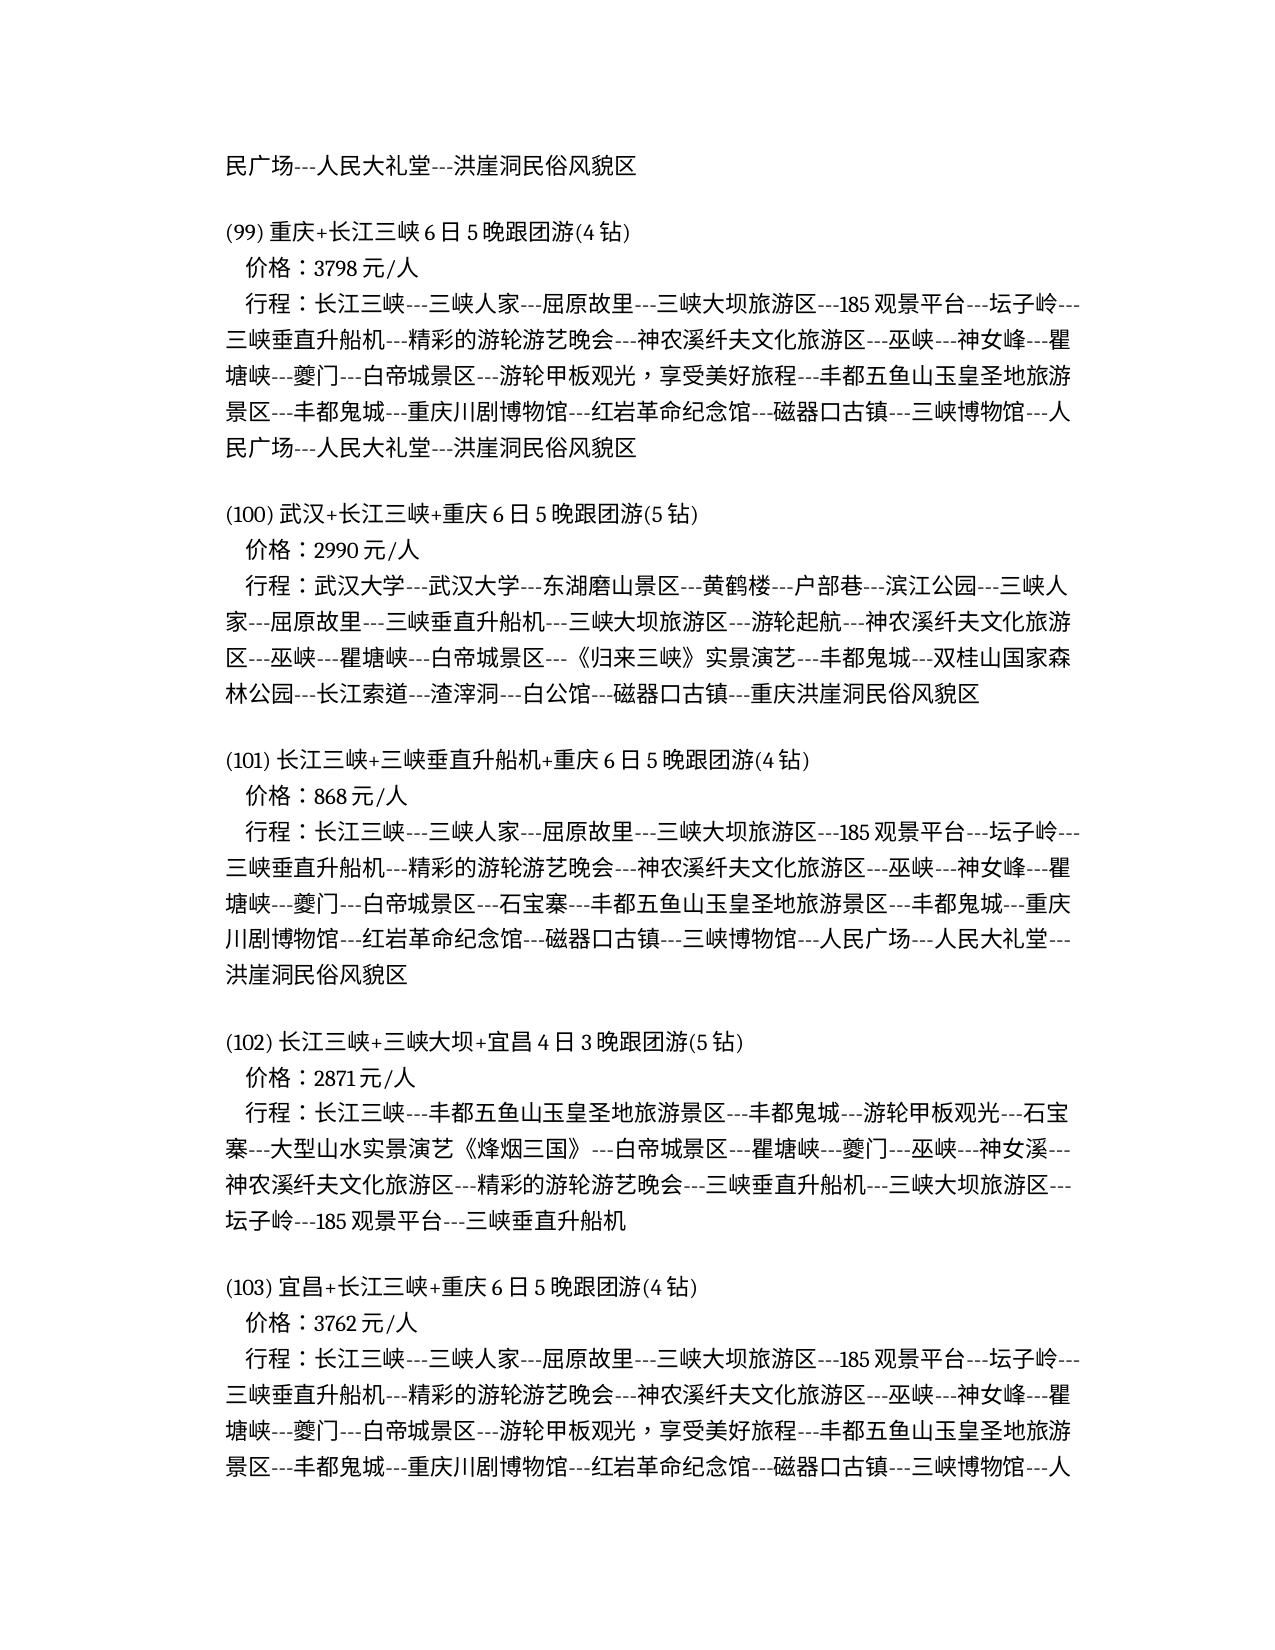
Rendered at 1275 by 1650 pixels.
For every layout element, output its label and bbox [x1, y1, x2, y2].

list [187, 150, 1087, 1482]
